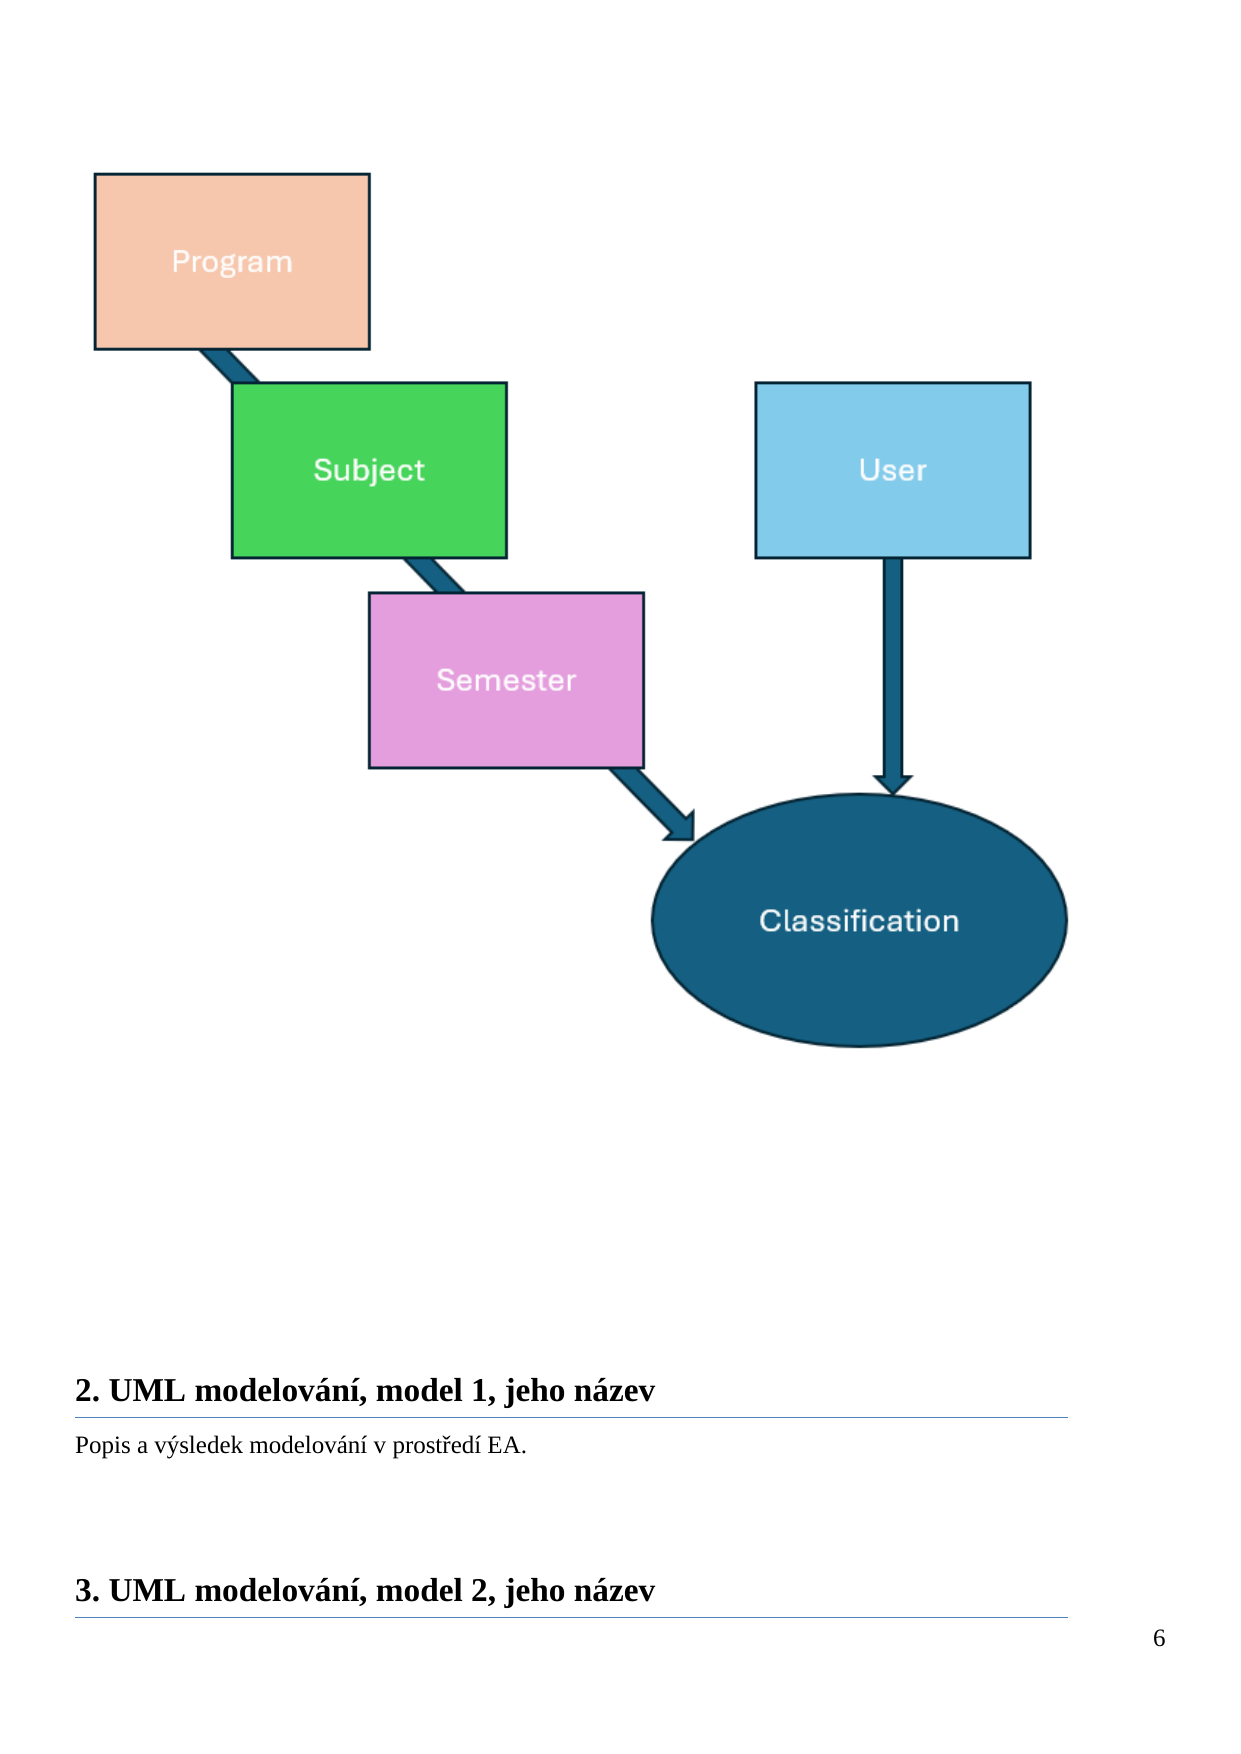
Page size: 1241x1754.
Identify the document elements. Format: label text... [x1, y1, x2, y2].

subtitle 2. UML modelování, model 1, jeho název [75, 1370, 1068, 1417]
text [75, 1430, 1165, 1459]
subtitle 3. UML modelování, model 2, jeho název [75, 1570, 1068, 1617]
picture [75, 138, 1166, 1092]
